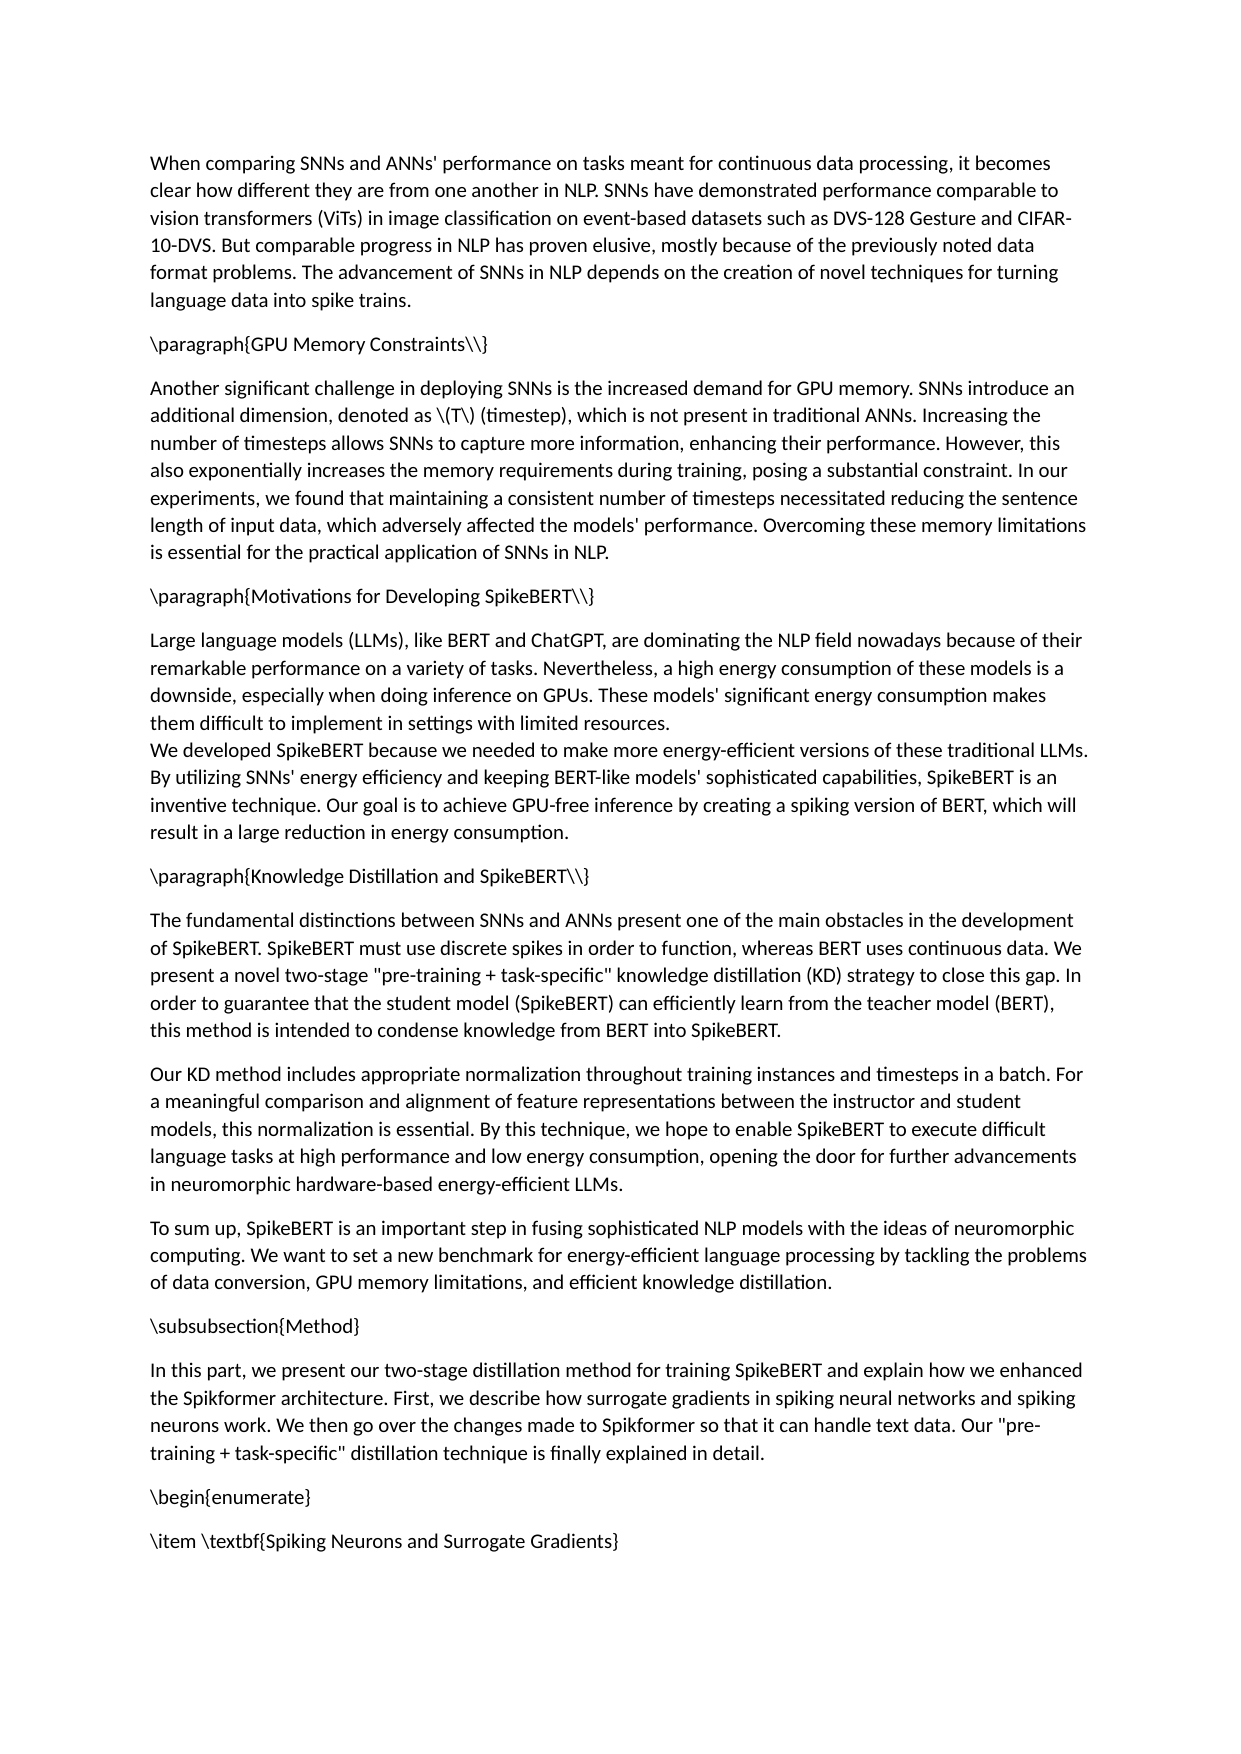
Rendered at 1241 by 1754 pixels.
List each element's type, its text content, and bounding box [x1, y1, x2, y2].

text \item \textbf{Spiking Neurons and Surrogate Gradients} [150, 1528, 1090, 1553]
text Our KD method includes appropriate normalization throughout training instances and timesteps in a batch. For a meaningful comparison and alignment of feature representations between the instructor and student models, this normalization is essential. By this technique, we hope to enable SpikeBERT to execute difficult language tasks at high performance and low energy consumption, opening the door for further advancements in neuromorphic hardware-based energy-efficient LLMs. [150, 1061, 1090, 1196]
text The fundamental distinctions between SNNs and ANNs present one of the main obstacles in the development of SpikeBERT. SpikeBERT must use discrete spikes in order to function, whereas BERT uses continuous data. We present a novel two-stage "pre-training + task-specific" knowledge distillation (KD) strategy to close this gap. In order to guarantee that the student model (SpikeBERT) can efficiently learn from the teacher model (BERT), this method is intended to condense knowledge from BERT into SpikeBERT. [150, 907, 1090, 1042]
text \begin{enumerate} [150, 1484, 1090, 1509]
text \subsubsection{Method} [150, 1314, 1090, 1339]
text Large language models (LLMs), like BERT and ChatGPT, are dominating the NLP field nowadays because of their remarkable performance on a variety of tasks. Nevertheless, a high energy consumption of these models is a downside, especially when doing inference on GPUs. These models' significant energy consumption makes them difficult to implement in settings with limited resources. We developed SpikeBERT because we needed to make more energy-efficient versions of these traditional LLMs. By utilizing SNNs' energy efficiency and keeping BERT-like models' sophisticated capabilities, SpikeBERT is an inventive technique. Our goal is to achieve GPU-free inference by creating a spiking version of BERT, which will result in a large reduction in energy consumption. [150, 628, 1090, 845]
text \paragraph{GPU Memory Constraints\\} [150, 331, 1090, 356]
text To sum up, SpikeBERT is an important step in fusing sophisticated NLP models with the ideas of neuromorphic computing. We want to set a new benchmark for energy-efficient language processing by tackling the problems of data conversion, GPU memory limitations, and efficient knowledge distillation. [150, 1215, 1090, 1295]
text Another significant challenge in deploying SNNs is the increased demand for GPU memory. SNNs introduce an additional dimension, denoted as \(T\) (timestep), which is not present in traditional ANNs. Increasing the number of timesteps allows SNNs to capture more information, enhancing their performance. However, this also exponentially increases the memory requirements during training, posing a substantial constraint. In our experiments, we found that maintaining a consistent number of timesteps necessitated reducing the sentence length of input data, which adversely affected the models' performance. Overcoming these memory limitations is essential for the practical application of SNNs in NLP. [150, 375, 1090, 565]
text In this part, we present our two-stage distillation method for training SpikeBERT and explain how we enhanced the Spikformer architecture. First, we describe how surrogate gradients in spiking neural networks and spiking neurons work. We then go over the changes made to Spikformer so that it can handle text data. Our "pre-training + task-specific" distillation technique is finally explained in detail. [150, 1358, 1090, 1465]
text When comparing SNNs and ANNs' performance on tasks meant for continuous data processing, it becomes clear how different they are from one another in NLP. SNNs have demonstrated performance comparable to vision transformers (ViTs) in image classification on event-based datasets such as DVS-128 Gesture and CIFAR-10-DVS. But comparable progress in NLP has proven elusive, mostly because of the previously noted data format problems. The advancement of SNNs in NLP depends on the creation of novel techniques for turning language data into spike trains. [150, 150, 1090, 312]
text \paragraph{Motivations for Developing SpikeBERT\\} [150, 583, 1090, 609]
text \paragraph{Knowledge Distillation and SpikeBERT\\} [150, 863, 1090, 889]
